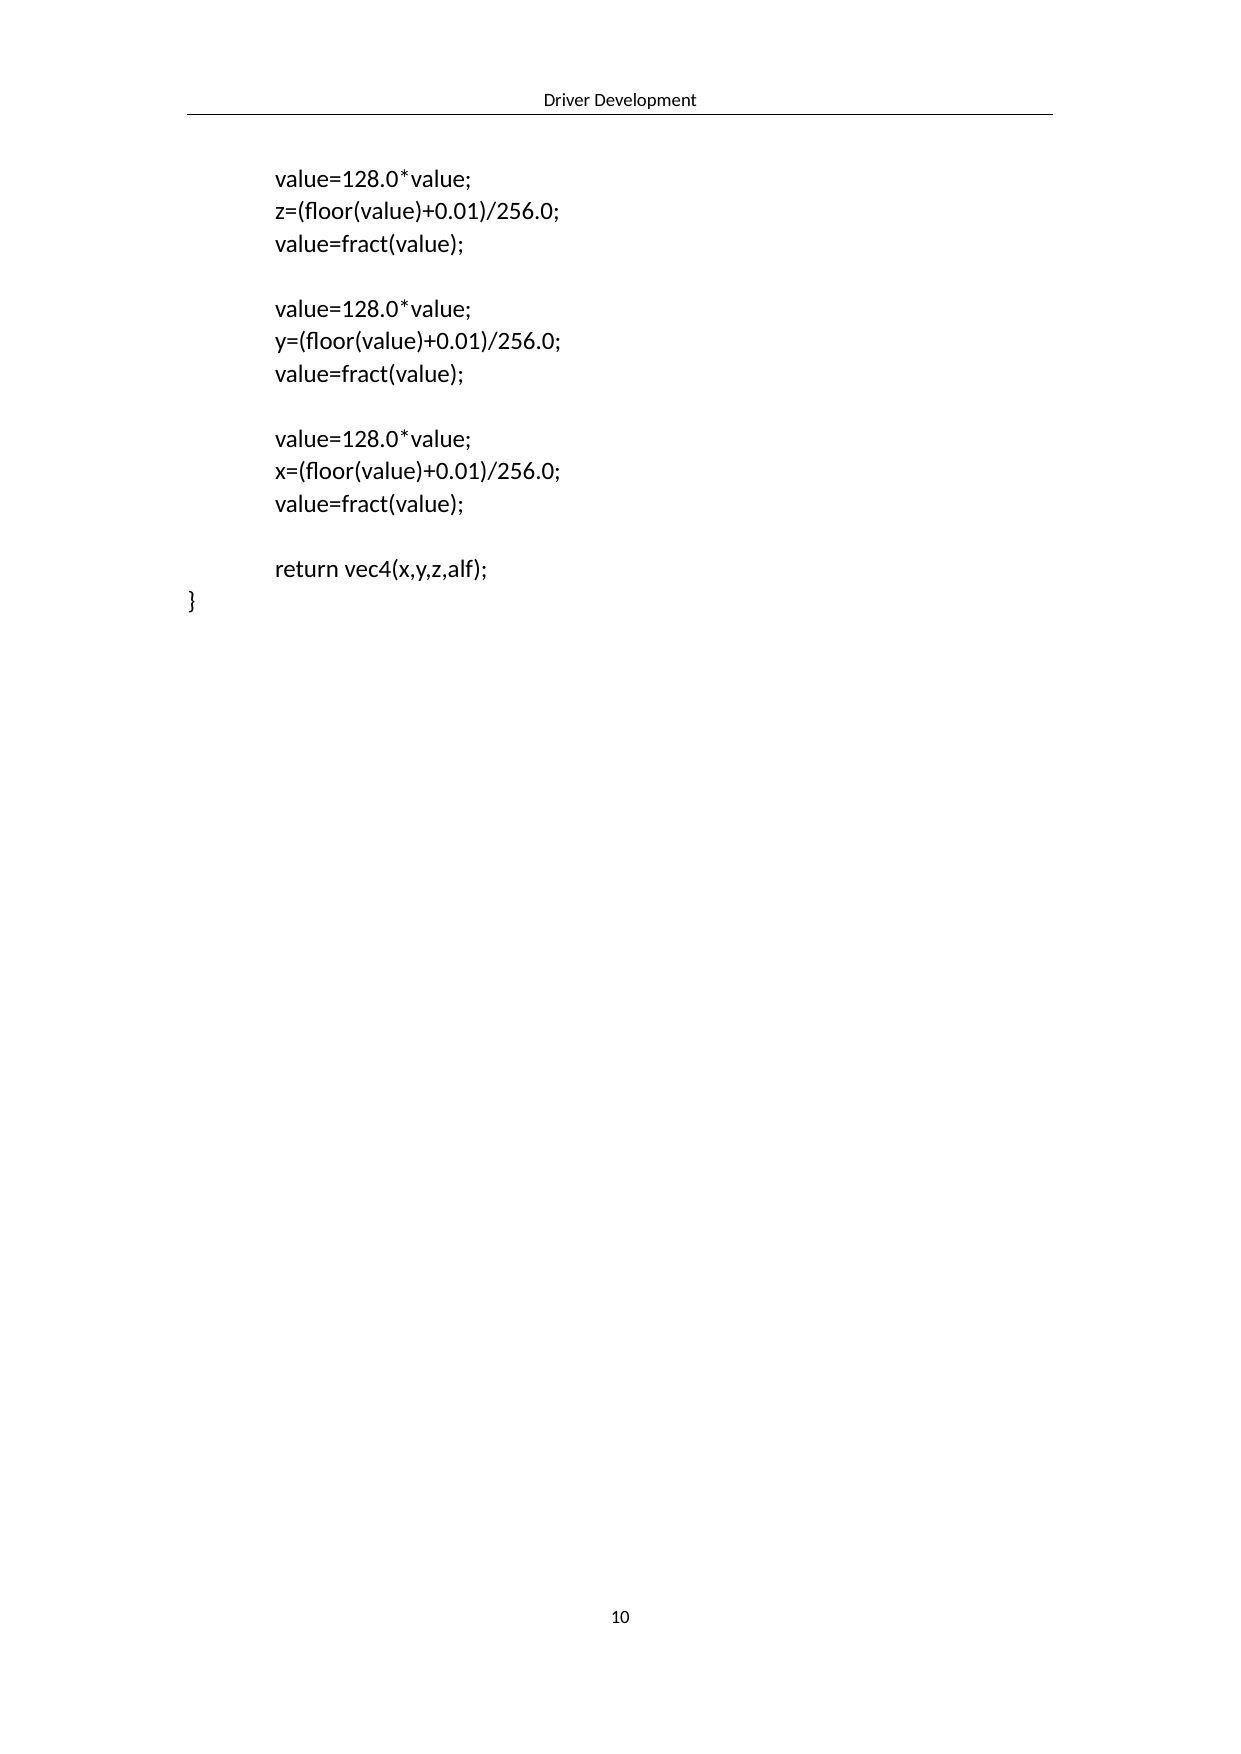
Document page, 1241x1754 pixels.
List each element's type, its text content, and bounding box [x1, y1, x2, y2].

list } [187, 584, 1053, 617]
list y=(floor(value)+0.01)/256.0; [187, 324, 1053, 357]
list return vec4(x,y,z,alf); [187, 552, 1053, 584]
list x=(floor(value)+0.01)/256.0; [187, 454, 1053, 487]
list value=fract(value); [187, 357, 1053, 389]
list value=fract(value); [187, 227, 1053, 259]
list z=(floor(value)+0.01)/256.0; [187, 194, 1053, 227]
list value=fract(value); [187, 487, 1053, 519]
list value=128.0*value; [187, 422, 1053, 454]
list value=128.0*value; [187, 162, 1053, 194]
list value=128.0*value; [187, 292, 1053, 324]
